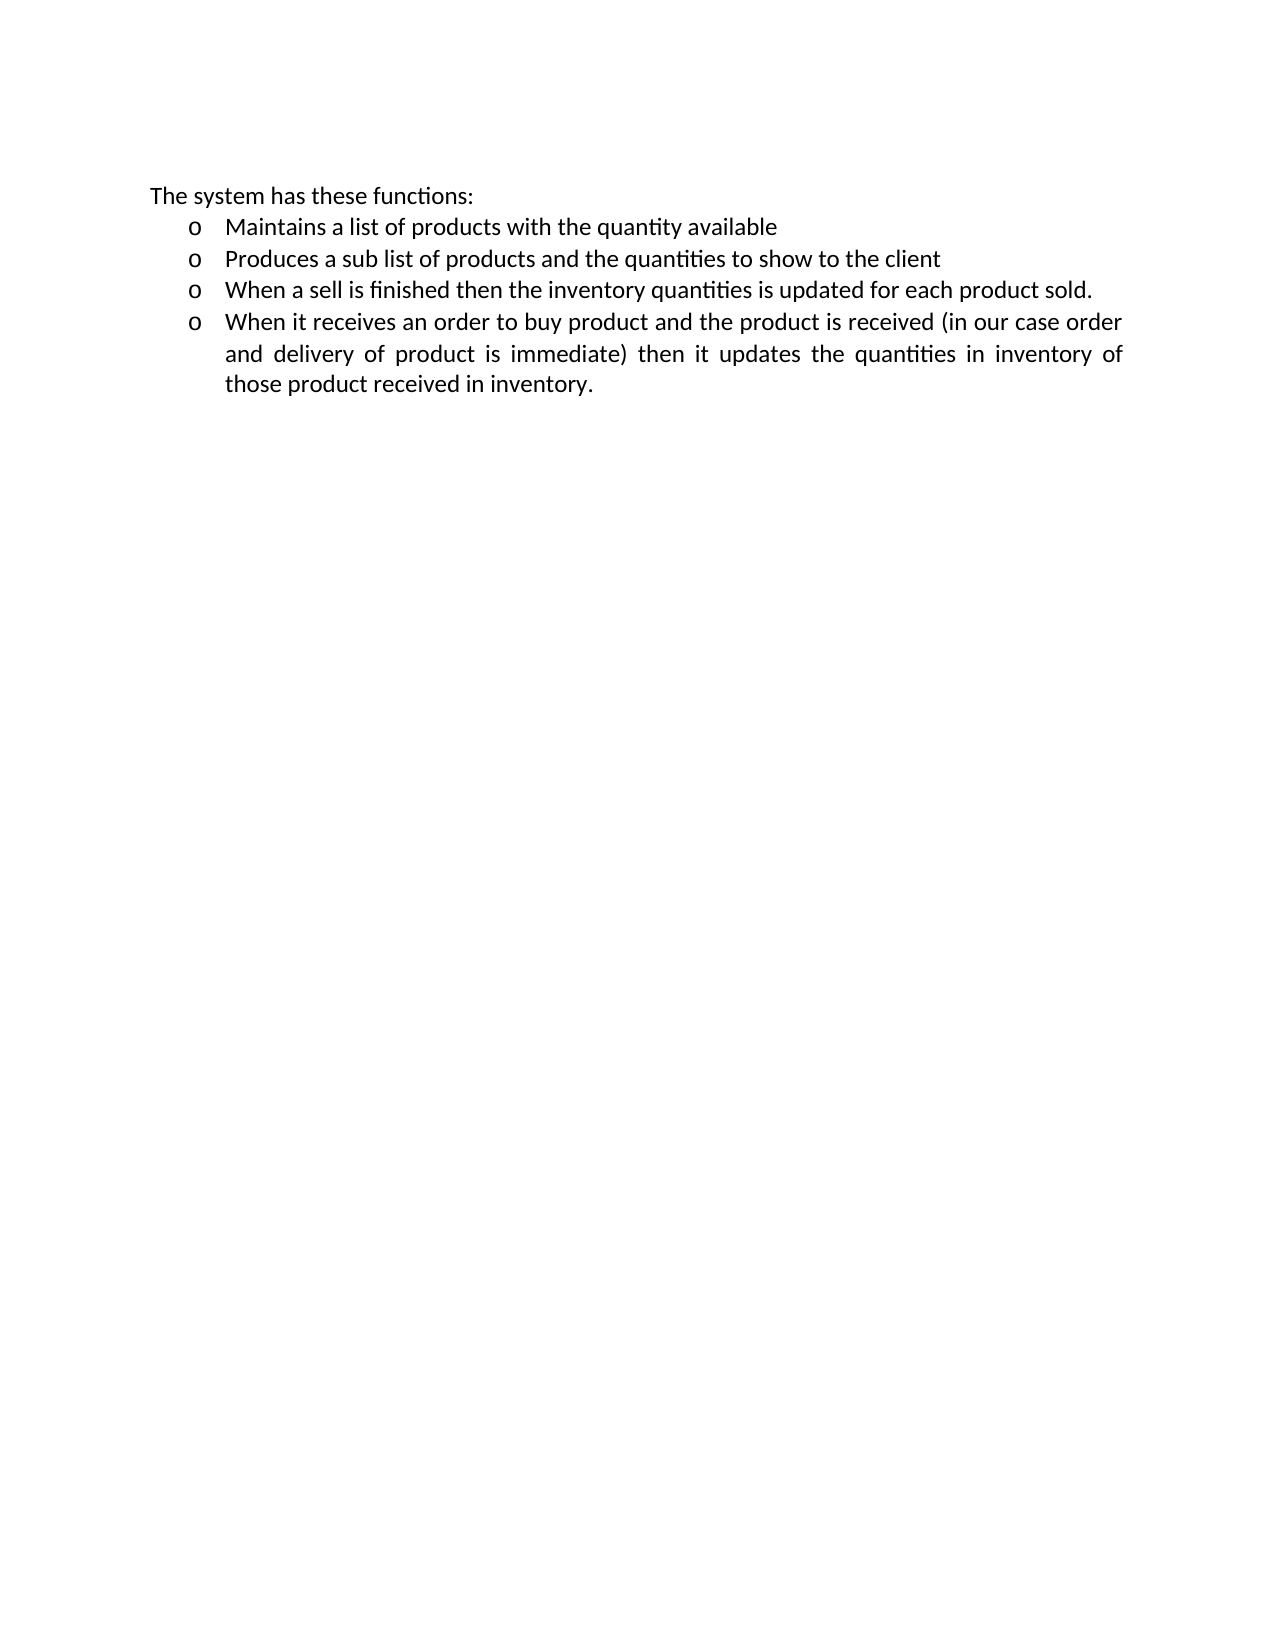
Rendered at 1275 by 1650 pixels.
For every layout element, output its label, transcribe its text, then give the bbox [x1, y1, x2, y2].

list When it receives an order to buy product and the product is received (in our case order and delivery of product is immediate) then it updates the quantities in inventory of those product received in inventory. [187, 306, 1125, 399]
list Produces a sub list of products and the quantities to show to the client [187, 243, 1125, 274]
list Maintains a list of products with the quantity available [187, 211, 1125, 243]
list When a sell is finished then the inventory quantities is updated for each product sold. [187, 274, 1125, 306]
text The system has these functions: [150, 181, 1125, 211]
